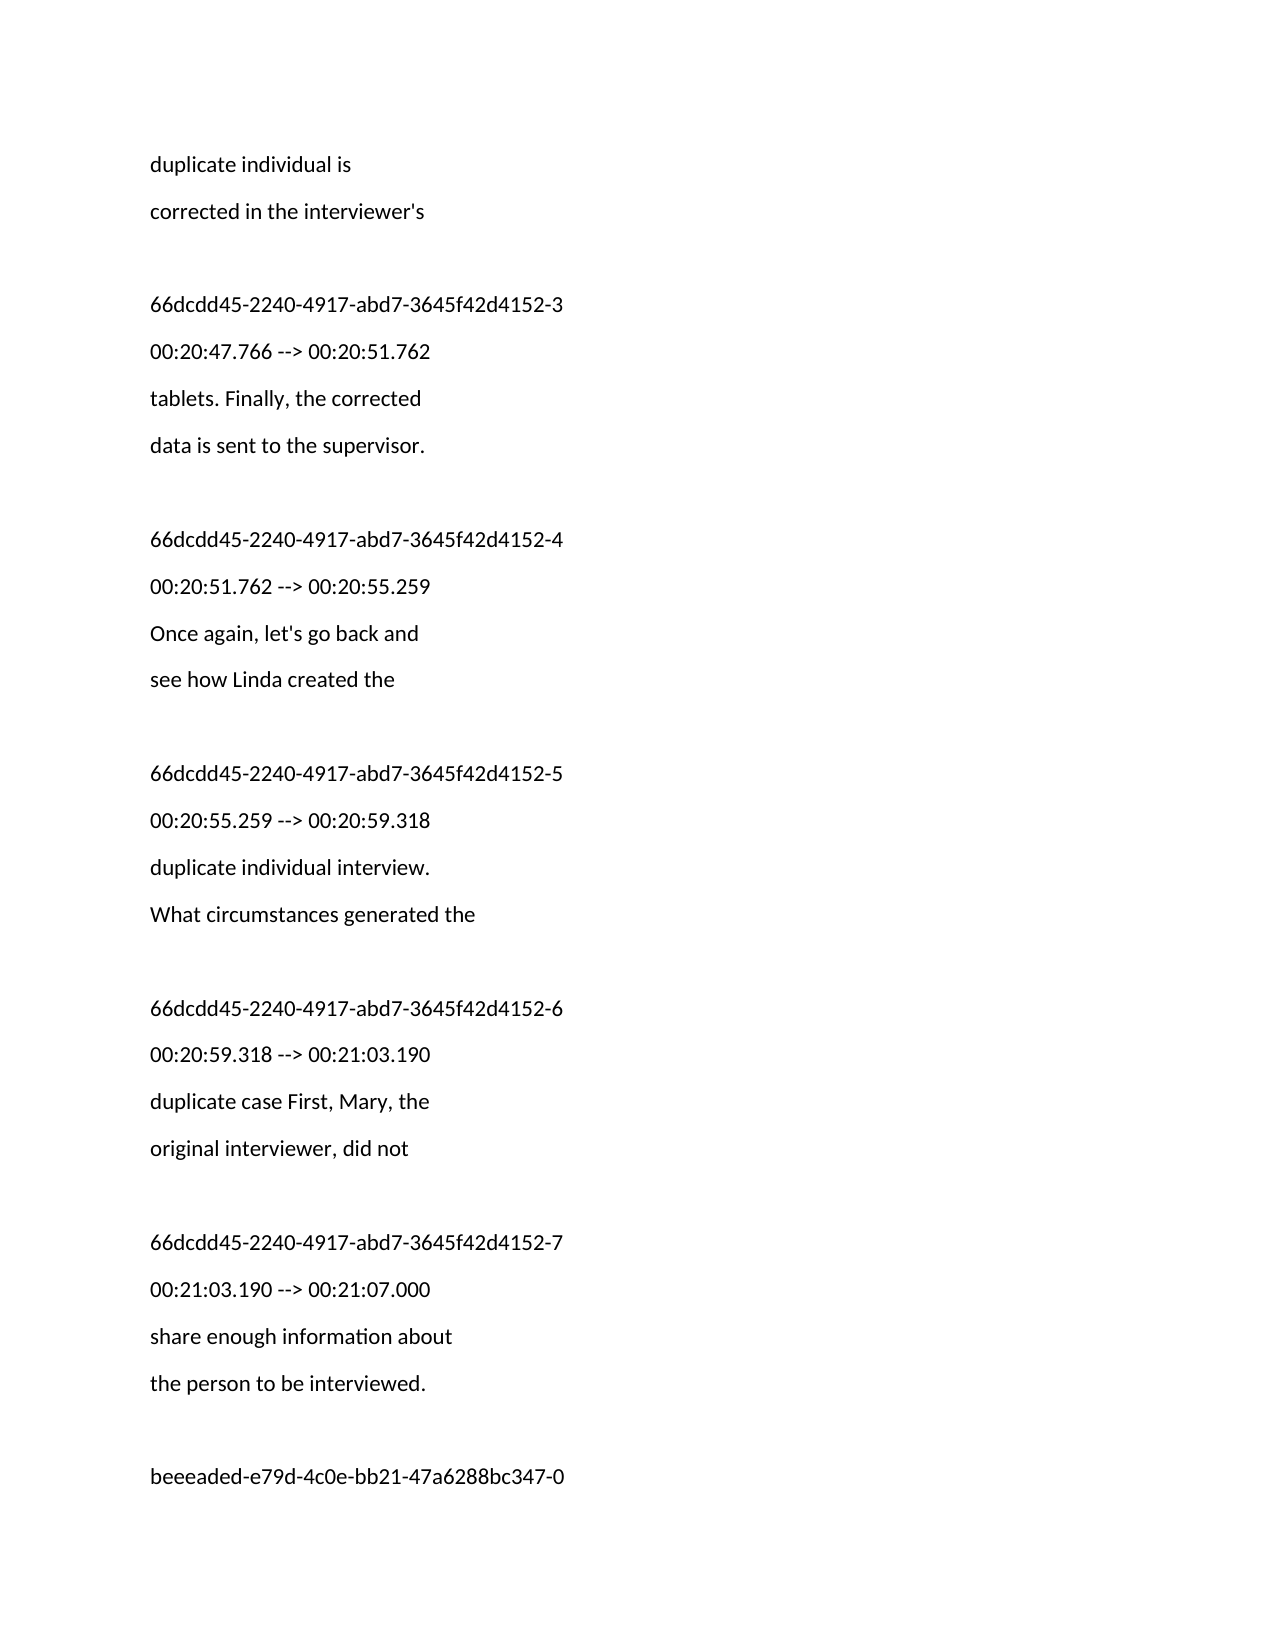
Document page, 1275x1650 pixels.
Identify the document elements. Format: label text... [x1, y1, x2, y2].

text see how Linda created the [150, 666, 1125, 694]
text 66dcdd45-2240-4917-abd7-3645f42d4152-4 [150, 525, 1125, 553]
text 00:20:55.259 --> 00:20:59.318 [150, 806, 1125, 834]
text beeeaded-e79d-4c0e-bb21-47a6288bc347-0 [150, 1462, 1125, 1491]
text share enough information about [150, 1322, 1125, 1350]
text corrected in the interviewer's [150, 197, 1125, 225]
text 00:20:47.766 --> 00:20:51.762 [150, 337, 1125, 366]
text 00:20:59.318 --> 00:21:03.190 [150, 1041, 1125, 1069]
text 66dcdd45-2240-4917-abd7-3645f42d4152-5 [150, 759, 1125, 787]
text duplicate case First, Mary, the [150, 1087, 1125, 1116]
text tablets. Finally, the corrected [150, 384, 1125, 412]
text 66dcdd45-2240-4917-abd7-3645f42d4152-6 [150, 994, 1125, 1022]
text duplicate individual is [150, 150, 1125, 178]
text Once again, let's go back and [150, 619, 1125, 647]
text 00:21:03.190 --> 00:21:07.000 [150, 1275, 1125, 1303]
text duplicate individual interview. [150, 853, 1125, 881]
text What circumstances generated the [150, 900, 1125, 928]
text 66dcdd45-2240-4917-abd7-3645f42d4152-7 [150, 1228, 1125, 1256]
text the person to be interviewed. [150, 1369, 1125, 1397]
text data is sent to the supervisor. [150, 431, 1125, 459]
text 66dcdd45-2240-4917-abd7-3645f42d4152-3 [150, 291, 1125, 319]
text 00:20:51.762 --> 00:20:55.259 [150, 572, 1125, 600]
text original interviewer, did not [150, 1134, 1125, 1162]
